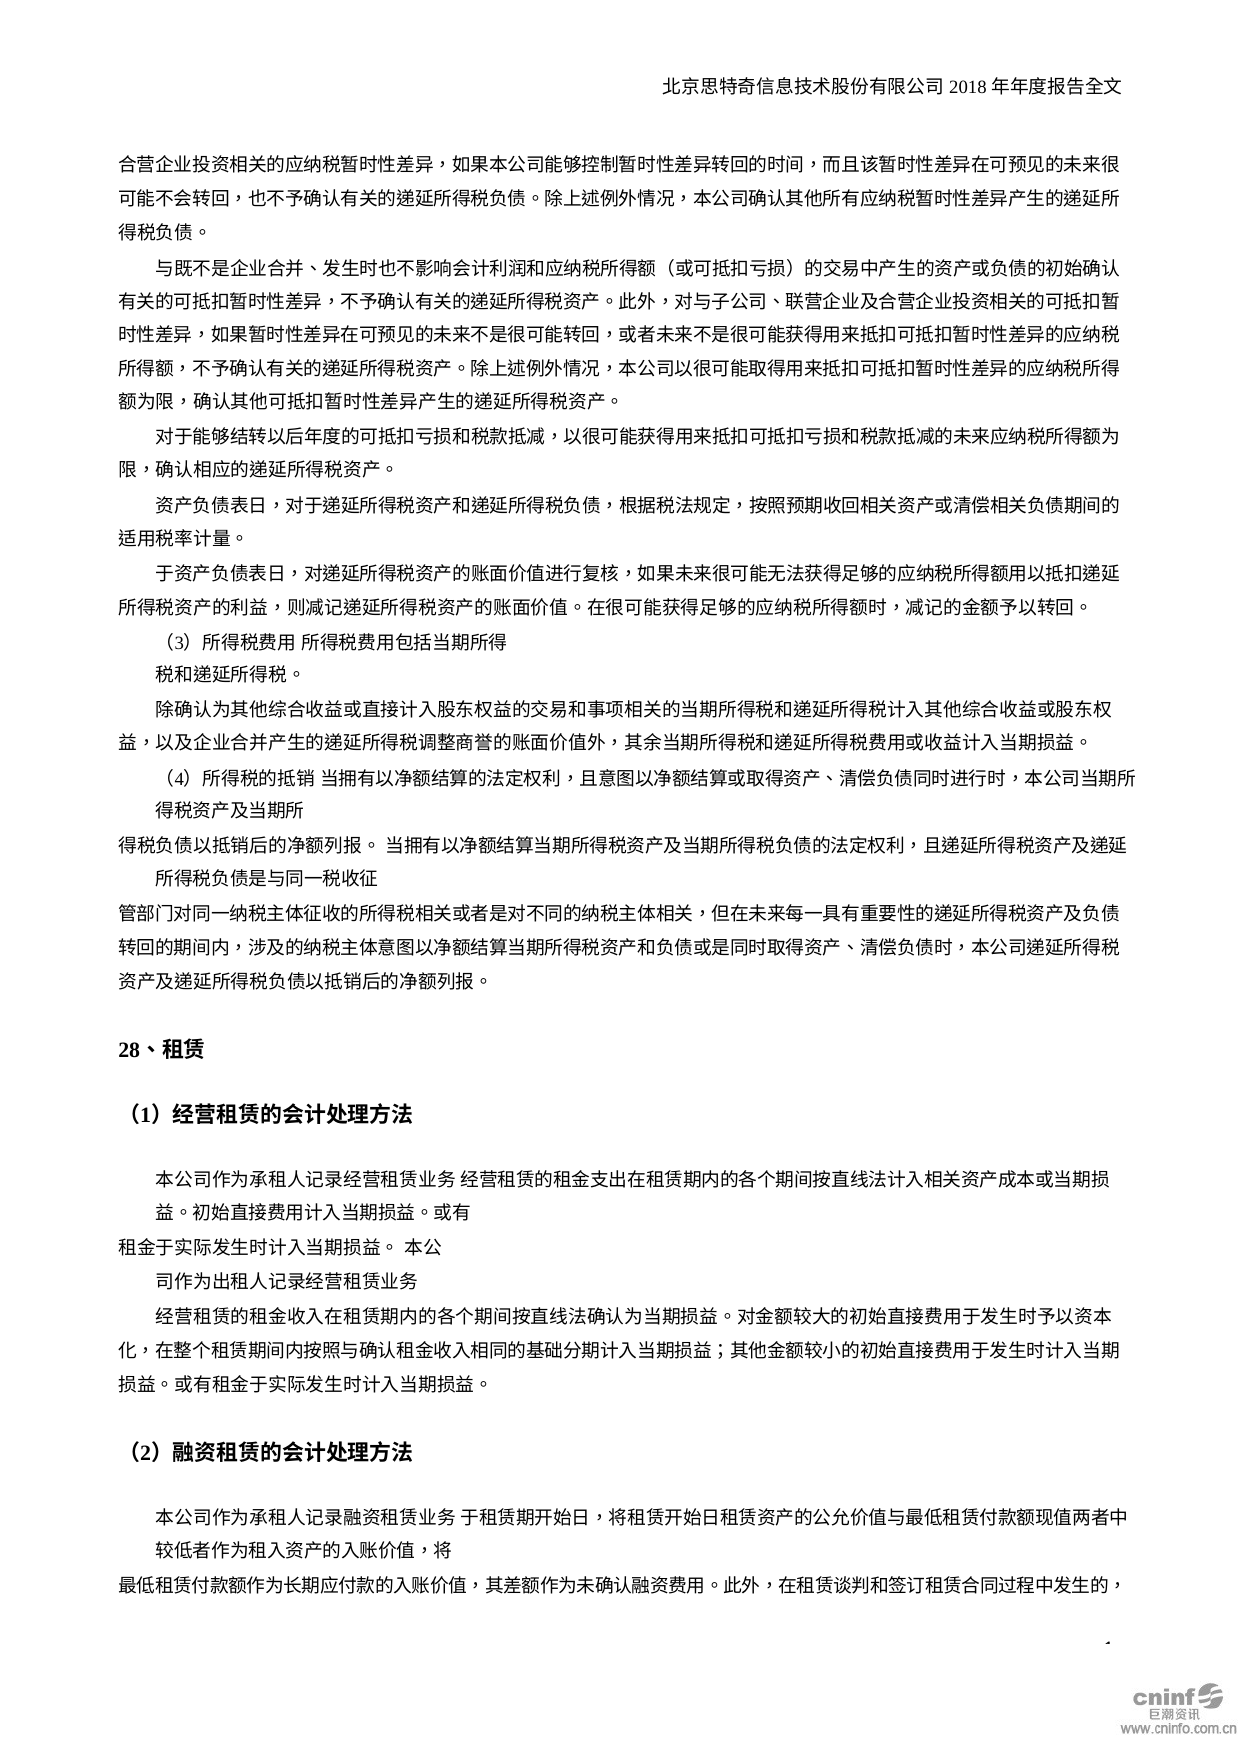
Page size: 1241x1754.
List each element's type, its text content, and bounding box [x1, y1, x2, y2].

subtitle （1）经营租赁的会计处理方法 [118, 1099, 1138, 1129]
picture [1115, 1680, 1240, 1737]
text 除确认为其他综合收益或直接计入股东权益的交易和事项相关的当期所得税和递延所得税计入其他综合收益或股东权 益，以及企业合并产生的递延所得税调整商誉的账面价值外，其余当期所得税和递延所得税费用或收益计入当期损益。 [118, 696, 1114, 755]
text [118, 1573, 1138, 1598]
text 得税负债以抵销后的净额列报。 当拥有以净额结算当期所得税资产及当期所得税负债的法定权利，且递延所得税资产及递延所得税负债是与同一税收征 [118, 832, 1138, 891]
subtitle 28、租赁 [118, 1034, 1138, 1064]
text 租金于实际发生时计入当期损益。 本公司作为出租人记录经营租赁业务 [118, 1235, 458, 1293]
text 本公司作为承租人记录融资租赁业务 于租赁期开始日，将租赁开始日租赁资产的公允价值与最低租赁付款额现值两者中较低者作为租入资产的入账价值，将 [156, 1504, 1138, 1563]
text 本公司作为承租人记录经营租赁业务 经营租赁的租金支出在租赁期内的各个期间按直线法计入相关资产成本或当期损益。初始直接费用计入当期损益。或有 [156, 1166, 1138, 1225]
text 经营租赁的租金收入在租赁期内的各个期间按直线法确认为当期损益。对金额较大的初始直接费用于发生时予以资本 化，在整个租赁期间内按照与确认租金收入相同的基础分期计入当期损益；其他金额较小的初始直接费用于发生时计入当期 损益。或有租金于实际发生时计入当期损益。 [118, 1303, 1138, 1397]
text 资产负债表日，对于递延所得税资产和递延所得税负债，根据税法规定，按照预期收回相关资产或清偿相关负债期间的 适用税率计量。 [118, 492, 1138, 551]
text 合营企业投资相关的应纳税暂时性差异，如果本公司能够控制暂时性差异转回的时间，而且该暂时性差异在可预见的未来很 可能不会转回，也不予确认有关的递延所得税负债。除上述例外情况，本公司确认其他所有应纳税暂时性差异产生的递延所 得税负债。 [118, 151, 1122, 245]
text 对于能够结转以后年度的可抵扣亏损和税款抵减，以很可能获得用来抵扣可抵扣亏损和税款抵减的未来应纳税所得额为 限，确认相应的递延所得税资产。 [118, 423, 1138, 482]
text 与既不是企业合并、发生时也不影响会计利润和应纳税所得额（或可抵扣亏损）的交易中产生的资产或负债的初始确认 有关的可抵扣暂时性差异，不予确认有关的递延所得税资产。此外，对与子公司、联营企业及合营企业投资相关的可抵扣暂 时性差异，如果暂时性差异在可预见的未来不是很可能转回，或者未来不是很可能获得用来抵扣可抵扣暂时性差异的应纳税 所得额，不予确认有关的递延所得税资产。除上述例外情况，本公司以很可能取得用来抵扣可抵扣暂时性差异的应纳税所得 额为限，确认其他可抵扣暂时性差异产生的递延所得税资产。 [118, 255, 1122, 414]
text （3）所得税费用 所得税费用包括当期所得税和递延所得税。 [156, 629, 514, 687]
text 于资产负债表日，对递延所得税资产的账面价值进行复核，如果未来很可能无法获得足够的应纳税所得额用以抵扣递延 所得税资产的利益，则减记递延所得税资产的账面价值。在很可能获得足够的应纳税所得额时，减记的金额予以转回。 [118, 561, 1138, 619]
text （4）所得税的抵销 当拥有以净额结算的法定权利，且意图以净额结算或取得资产、清偿负债同时进行时，本公司当期所得税资产及当期所 [156, 765, 1138, 822]
subtitle （2）融资租赁的会计处理方法 [118, 1437, 1138, 1467]
text 管部门对同一纳税主体征收的所得税相关或者是对不同的纳税主体相关，但在未来每一具有重要性的递延所得税资产及负债 转回的期间内，涉及的纳税主体意图以净额结算当期所得税资产和负债或是同时取得资产、清偿负债时，本公司递延所得税 资产及递延所得税负债以抵销后的净额列报。 [118, 901, 1122, 994]
